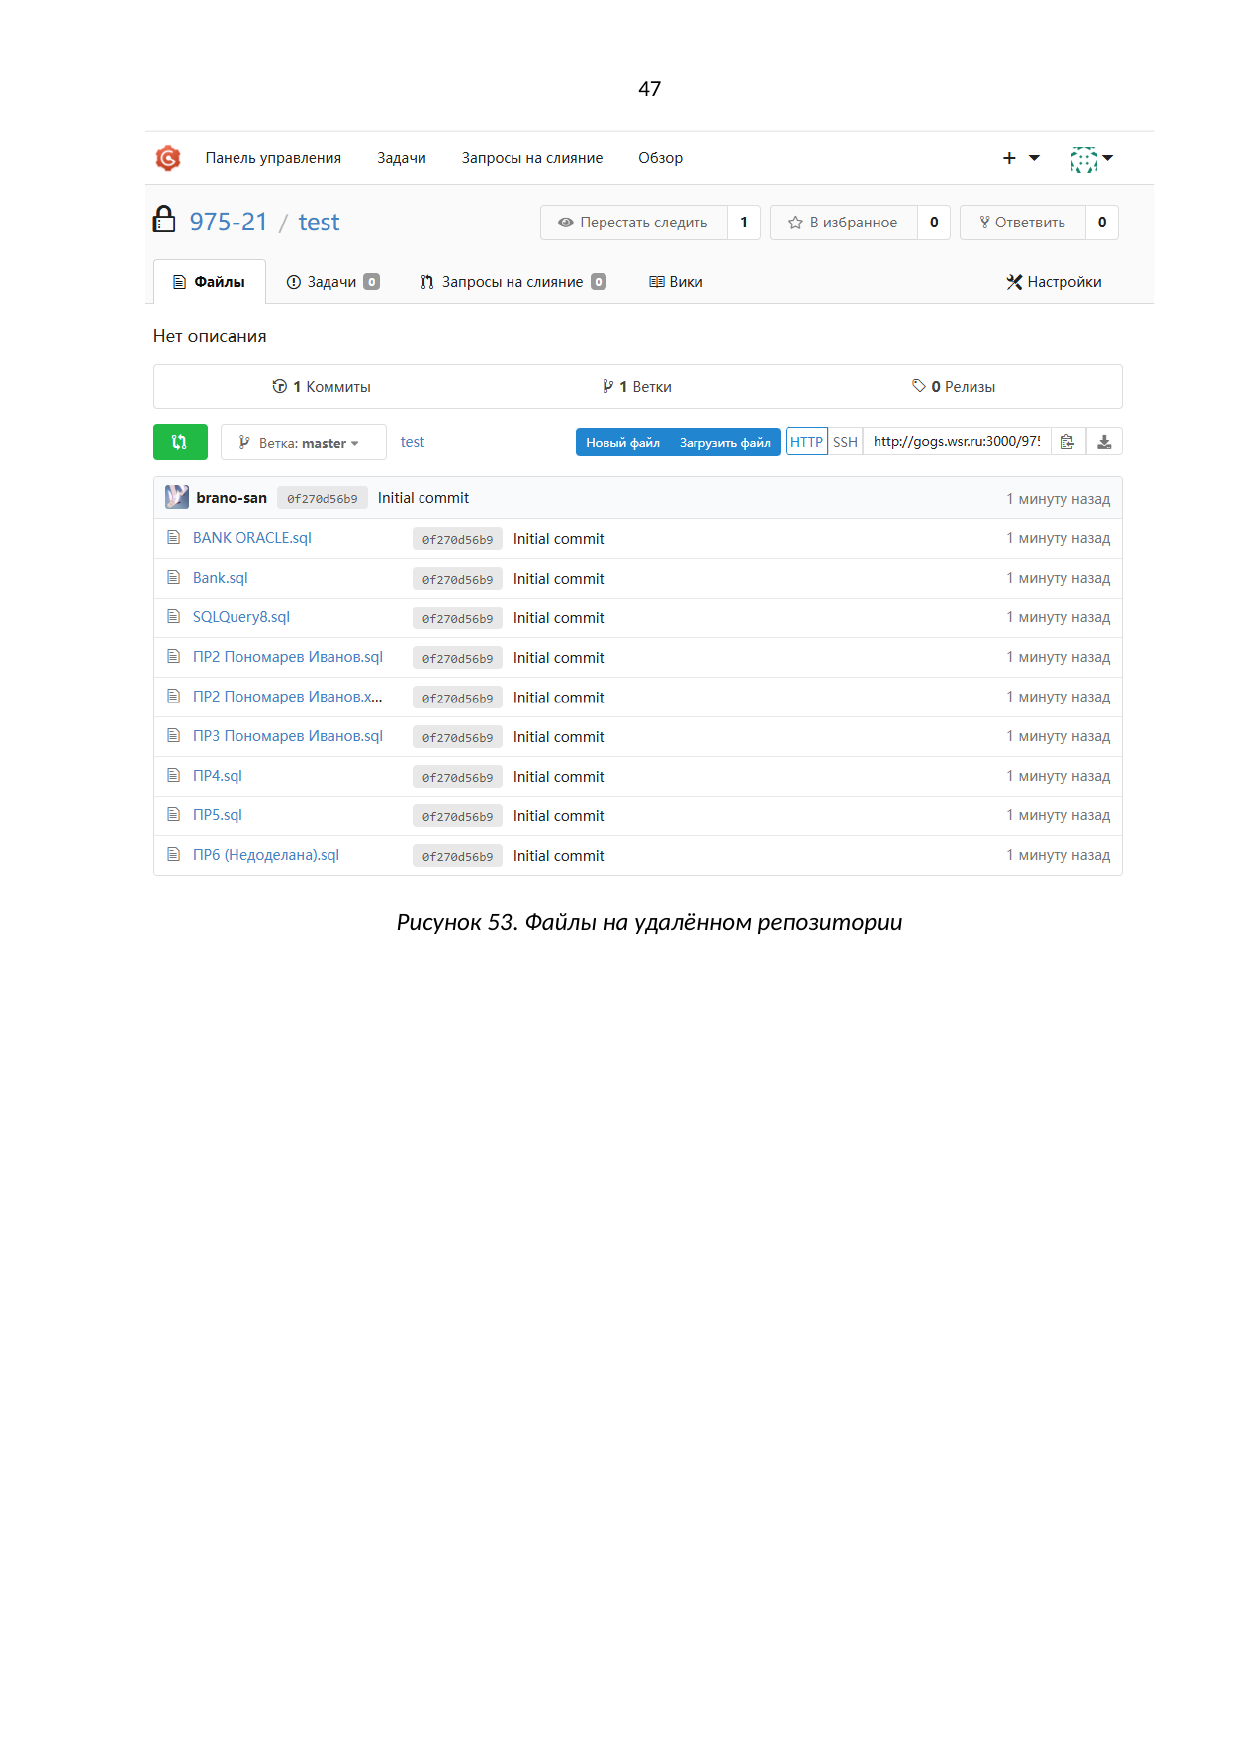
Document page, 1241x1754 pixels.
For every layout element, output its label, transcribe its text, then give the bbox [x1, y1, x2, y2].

text Рисунок 53. Файлы на удалённом репозитории [118, 906, 1181, 937]
picture [145, 130, 1155, 894]
